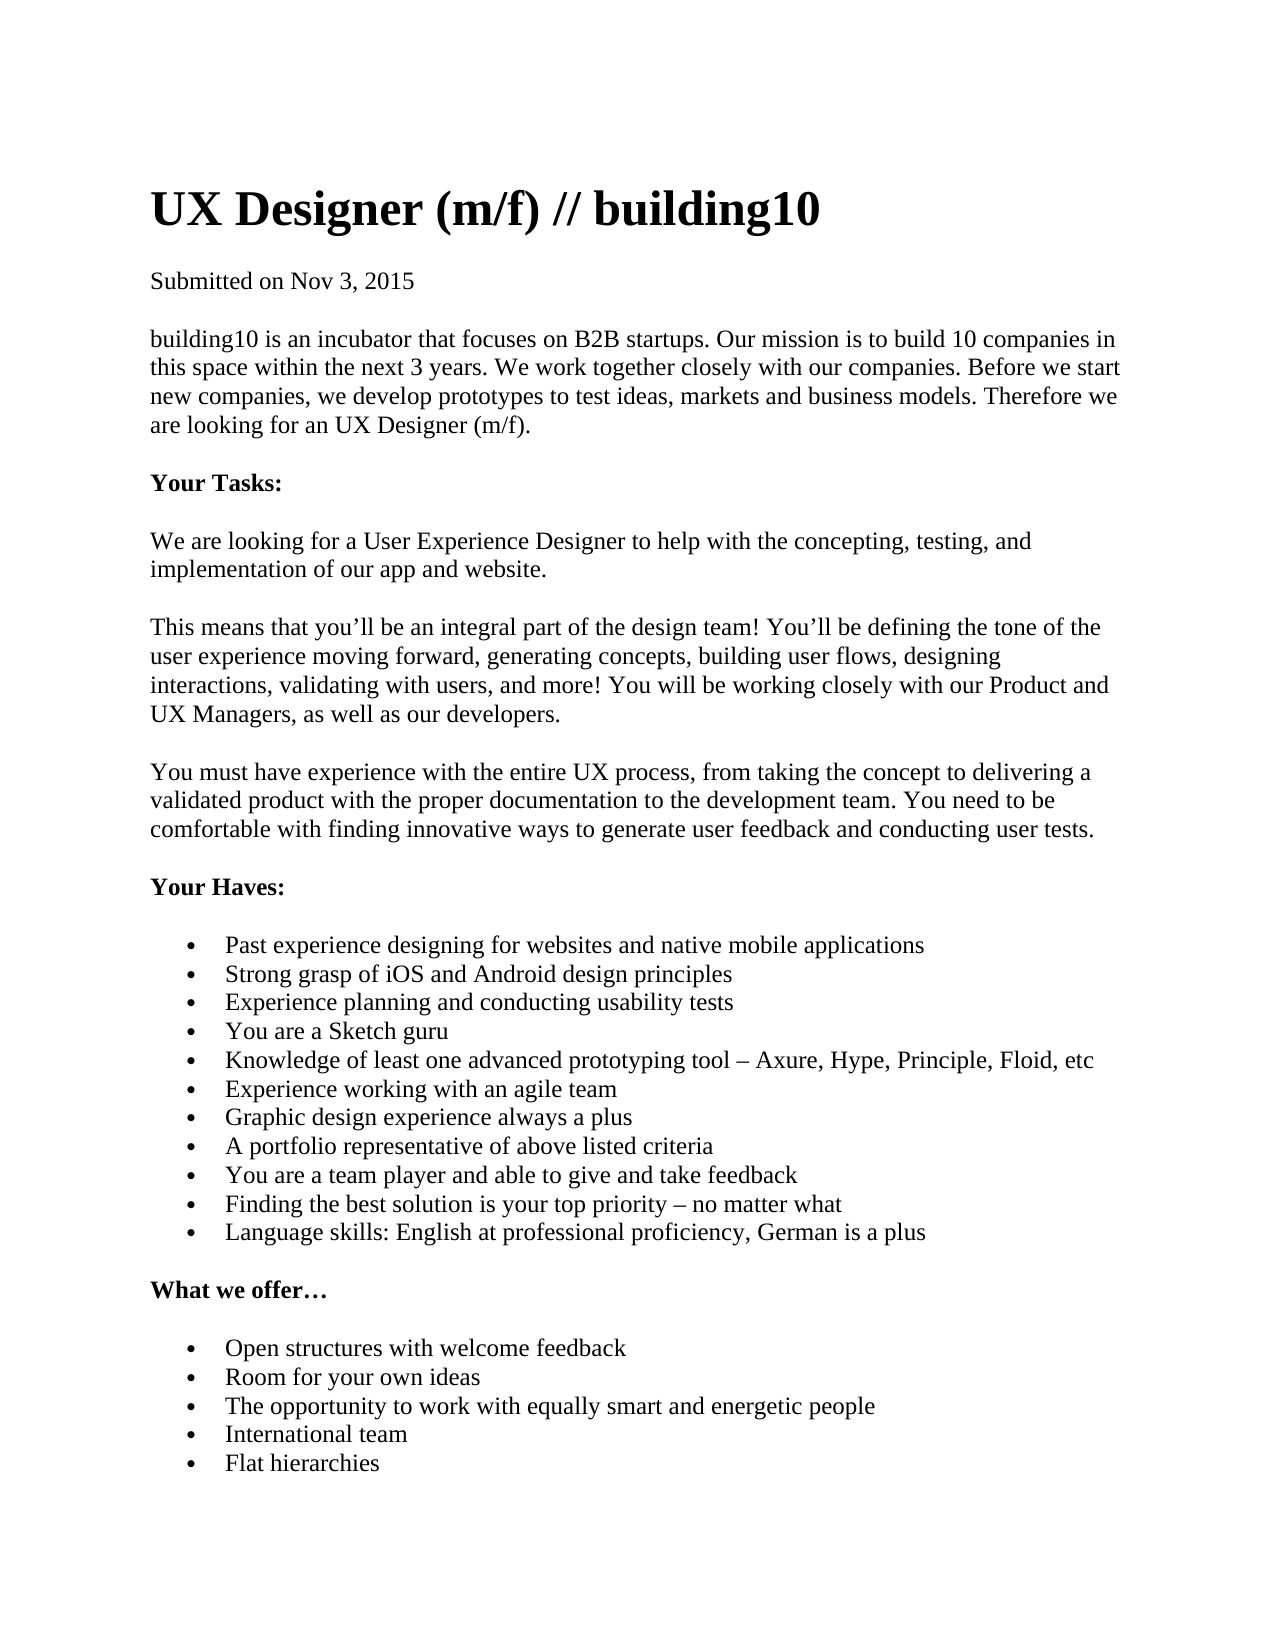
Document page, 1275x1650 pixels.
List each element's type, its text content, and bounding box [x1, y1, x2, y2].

list Room for your own ideas [187, 1362, 1125, 1391]
text building10 is an incubator that focuses on B2B startups. Our mission is to build 10 companies in this space within the next 3 years. We work together closely with our companies. Before we start new companies, we develop prototypes to test ideas, markets and business models. Therefore we are looking for an UX Designer (m/f). [150, 324, 1125, 439]
list You are a team player and able to give and take feedback [187, 1160, 1125, 1189]
list Experience working with an agile team [187, 1074, 1125, 1102]
text What we offer… [150, 1275, 1125, 1304]
list The opportunity to work with equally smart and energetic people [187, 1391, 1125, 1419]
text This means that you’ll be an integral part of the design team! You’ll be defining the tone of the user experience moving forward, generating concepts, building user flows, designing interactions, validating with users, and more! You will be working closely with our Product and UX Managers, as well as our developers. [150, 612, 1125, 727]
text You must have experience with the entire UX process, from taking the concept to delivering a validated product with the proper documentation to the development team. You need to be comfortable with finding innovative ways to generate user feedback and conducting user tests. [150, 757, 1125, 843]
list Strong grasp of iOS and Android design principles [187, 959, 1125, 987]
list You are a Sketch guru [187, 1016, 1125, 1045]
text We are looking for a User Experience Designer to help with the concepting, testing, and implementation of our app and website. [150, 526, 1125, 583]
list A portfolio representative of above listed criteria [187, 1131, 1125, 1160]
list Knowledge of least one advanced prototyping tool – Axure, Hype, Principle, Floid, etc [187, 1045, 1125, 1074]
text Submitted on Nov 3, 2015 [150, 266, 1125, 294]
text Your Haves: [150, 872, 1125, 901]
list Past experience designing for websites and native mobile applications [187, 930, 1125, 959]
list Language skills: English at professional proficiency, German is a plus [187, 1217, 1125, 1246]
text Your Tasks: [150, 468, 1125, 497]
list Finding the best solution is your top priority – no matter what [187, 1189, 1125, 1217]
list Graphic design experience always a plus [187, 1102, 1125, 1131]
list Flat hierarchies [187, 1448, 1125, 1477]
list Experience planning and conducting usability tests [187, 987, 1125, 1016]
list Open structures with welcome feedback [187, 1333, 1125, 1362]
text UX Designer (m/f) // building10 [150, 179, 1125, 237]
list International team [187, 1419, 1125, 1448]
